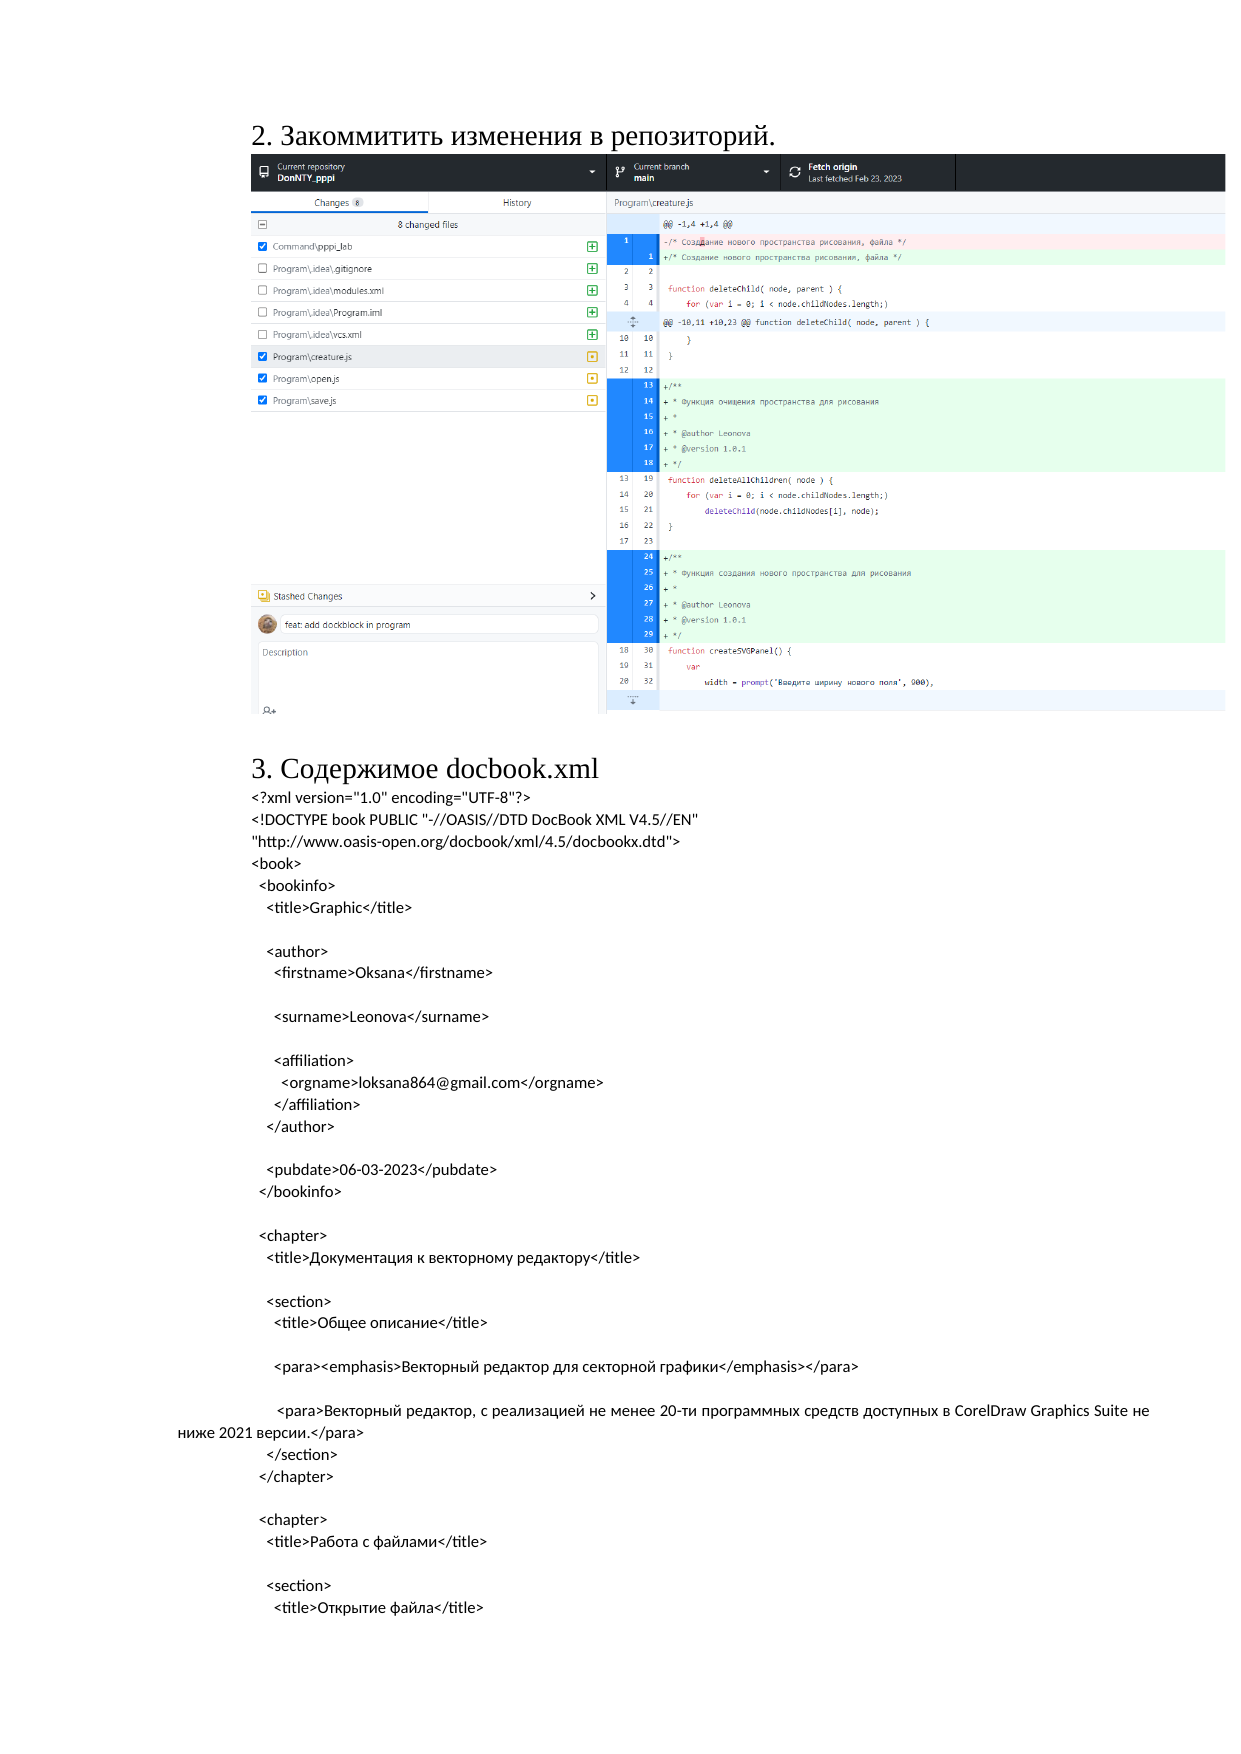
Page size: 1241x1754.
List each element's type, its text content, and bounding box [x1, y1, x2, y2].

text <section> [177, 1575, 1152, 1596]
text </author> [177, 1116, 1152, 1136]
picture [251, 154, 1226, 714]
text <orgname>loksana864@gmail.com</orgname> [177, 1072, 1152, 1092]
text 3. Содержимое docbook.xml [177, 752, 1152, 785]
text 2. Закоммитить изменения в репозиторий. [177, 118, 1152, 152]
text <title>Общее описание</title> [177, 1313, 1152, 1333]
text <title>Работа с файлами</title> [177, 1532, 1152, 1552]
text </bookinfo> [177, 1182, 1152, 1202]
text </section> [177, 1444, 1152, 1464]
text <author> [177, 941, 1152, 961]
text <book> [177, 853, 1152, 874]
text <surname>Leonova</surname> [177, 1007, 1152, 1027]
text "http://www.oasis-open.org/docbook/xml/4.5/docbookx.dtd"> [177, 832, 1152, 852]
text <section> [177, 1291, 1152, 1311]
text <title>Открытие файла</title> [177, 1597, 1152, 1617]
text </affiliation> [177, 1094, 1152, 1114]
text <?xml version="1.0" encoding="UTF-8"?> [177, 788, 1152, 808]
text <title>Graphic</title> [177, 897, 1152, 917]
text <para>Векторный редактор, с реализацией не менее 20-ти программных средств доступных в CorelDraw Graphics Suite не ниже 2021 версии.</para> [177, 1400, 1152, 1442]
text <bookinfo> [177, 875, 1152, 896]
text <chapter> [177, 1510, 1152, 1530]
text <pubdate>06-03-2023</pubdate> [177, 1160, 1152, 1180]
text </chapter> [177, 1466, 1152, 1486]
text <para><emphasis>Векторный редактор для секторной графики</emphasis></para> [177, 1357, 1152, 1377]
text <chapter> [177, 1225, 1152, 1246]
text <affiliation> [177, 1050, 1152, 1071]
text <firstname>Oksana</firstname> [177, 963, 1152, 983]
text <title>Документация к векторному редактору</title> [177, 1247, 1152, 1267]
text <!DOCTYPE book PUBLIC "-//OASIS//DTD DocBook XML V4.5//EN" [177, 810, 1152, 830]
